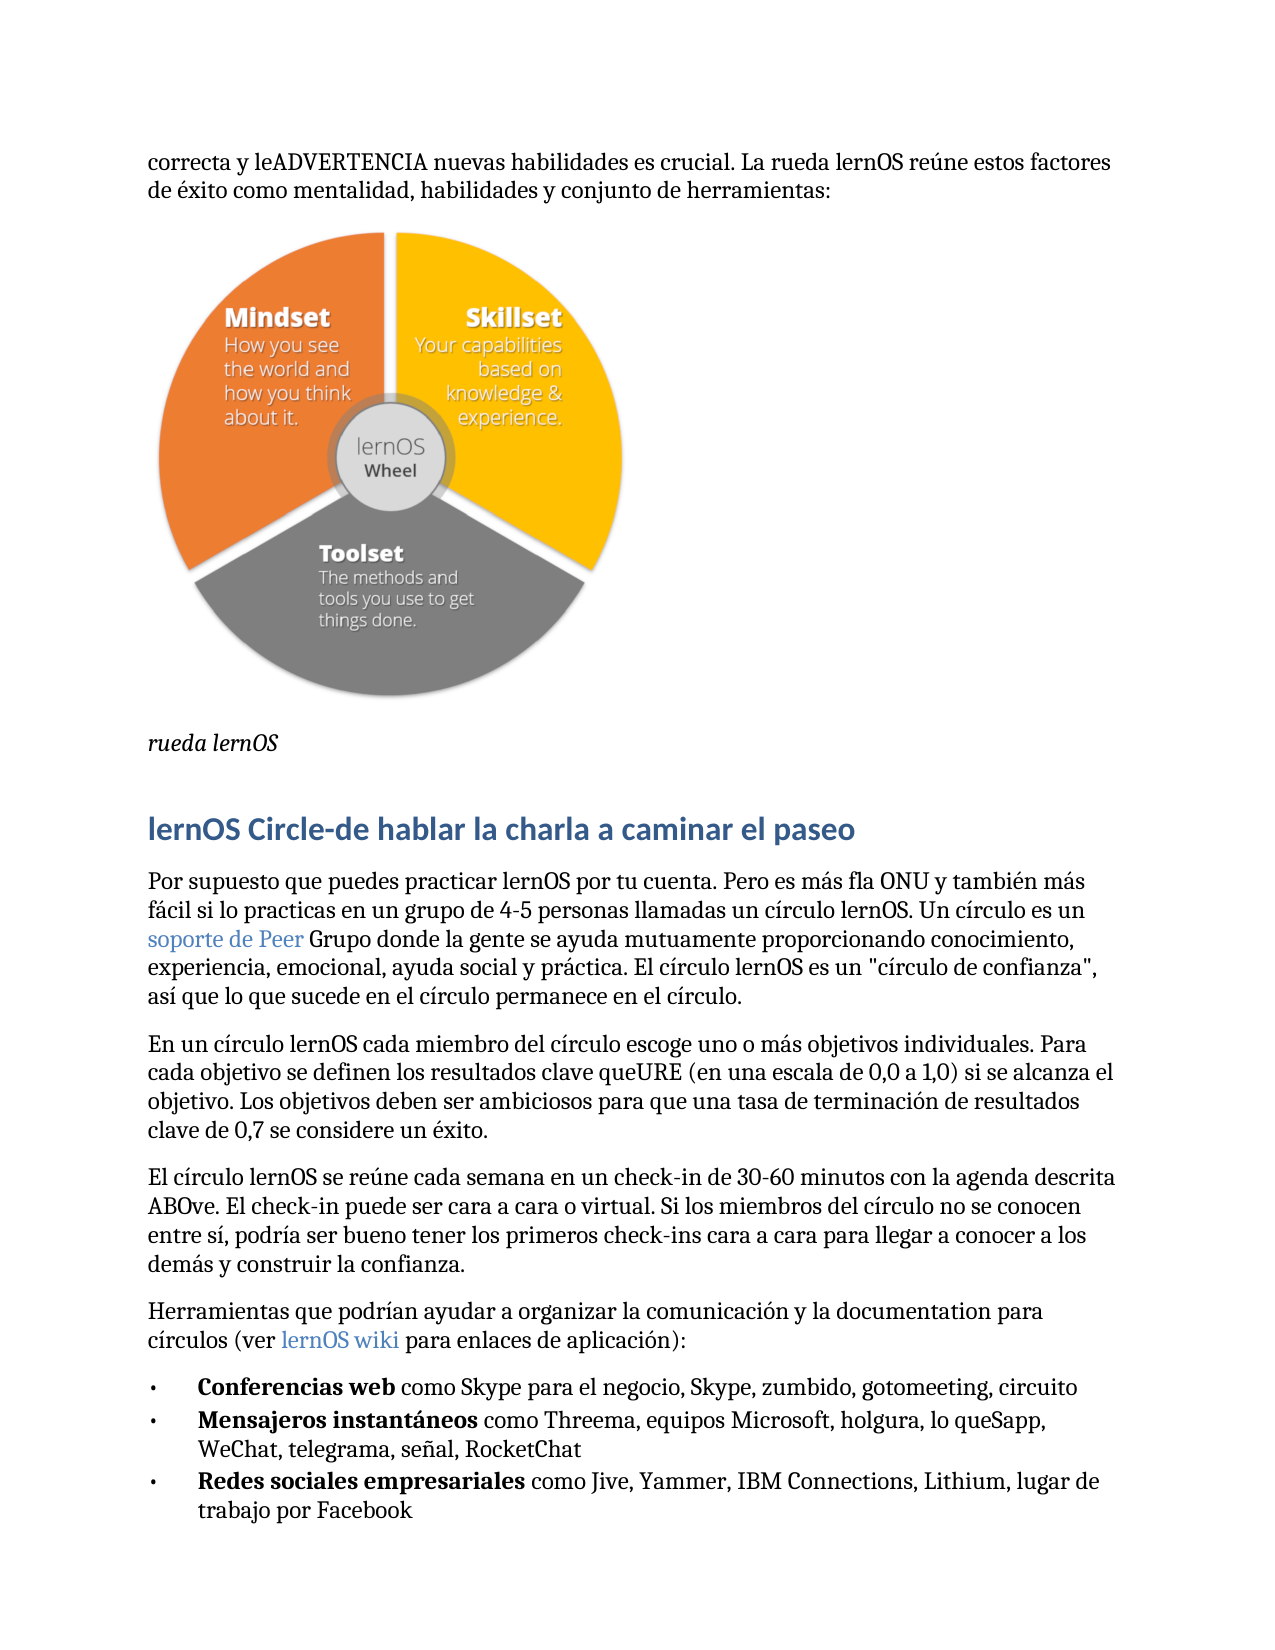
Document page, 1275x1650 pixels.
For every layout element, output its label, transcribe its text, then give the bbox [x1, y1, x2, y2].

list Redes sociales empresariales como Jive, Yammer, IBM Connections, Lithium, lugar de trabajo por Facebook [148, 1467, 1127, 1524]
list Conferencias web como Skype para el negocio, Skype, zumbido, gotomeeting, circuito [148, 1373, 1127, 1402]
text En un círculo lernOS cada miembro del círculo escoge uno o más objetivos individuales. Para cada objetivo se definen los resultados clave queURE (en una escala de 0,0 a 1,0) si se alcanza el objetivo. Los objetivos deben ser ambiciosos para que una tasa de terminación de resultados clave de 0,7 se considere un éxito. [148, 1029, 1127, 1144]
picture [147, 223, 634, 708]
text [148, 148, 1127, 205]
text Por supuesto que puedes practicar lernOS por tu cuenta. Pero es más fla ONU y también más fácil si lo practicas en un grupo de 4-5 personas llamadas un círculo lernOS. Un círculo es un soporte de Peer Grupo donde la gente se ayuda mutuamente proporcionando conocimiento, experiencia, emocional, ayuda social y práctica. El círculo lernOS es un "círculo de confianza", así que lo que sucede en el círculo permanece en el círculo. [148, 867, 1127, 1011]
list Mensajeros instantáneos como Threema, equipos Microsoft, holgura, lo queSapp, WeChat, telegrama, señal, RocketChat [148, 1406, 1127, 1463]
text rueda lernOS [148, 729, 1127, 758]
text El círculo lernOS se reúne cada semana en un check-in de 30-60 minutos con la agenda descrita ABOve. El check-in puede ser cara a cara o virtual. Si los miembros del círculo no se conocen entre sí, podría ser bueno tener los primeros check-ins cara a cara para llegar a conocer a los demás y construir la confianza. [148, 1163, 1127, 1278]
subtitle lernOS Circle-de hablar la charla a caminar el paseo [148, 808, 1127, 848]
text Herramientas que podrían ayudar a organizar la comunicación y la documentation para círculos (ver lernOS wiki para enlaces de aplicación): [148, 1297, 1127, 1354]
